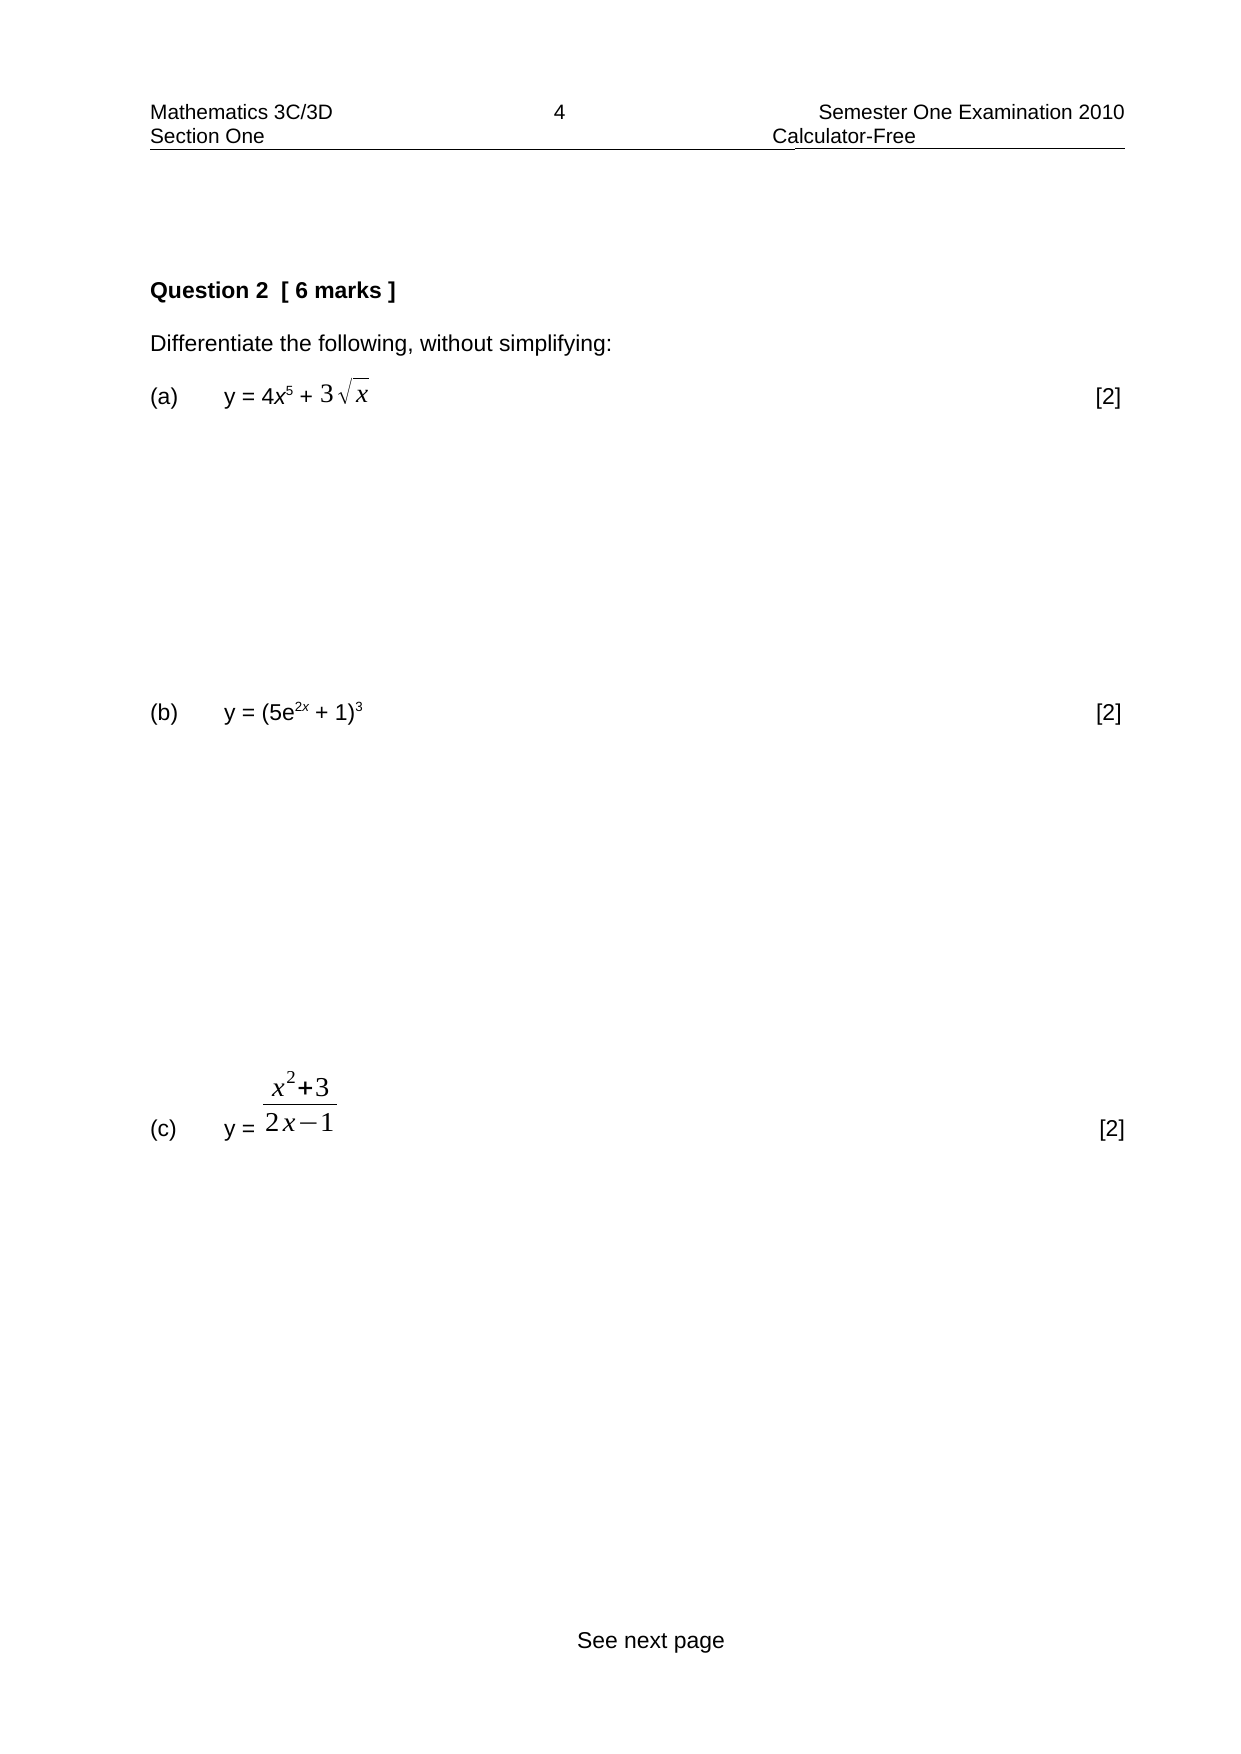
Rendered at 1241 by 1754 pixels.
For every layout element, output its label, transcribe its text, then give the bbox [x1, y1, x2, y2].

text (a) y = 4x5 + [2] [150, 383, 1152, 409]
text (b) y = (5e2x + 1)3 [2] [150, 699, 1124, 725]
text Differentiate the following, without simplifying: [150, 330, 1152, 356]
text (c) y = [2] [150, 1068, 1152, 1141]
text Question 2 [ 6 marks ] [150, 277, 1152, 303]
